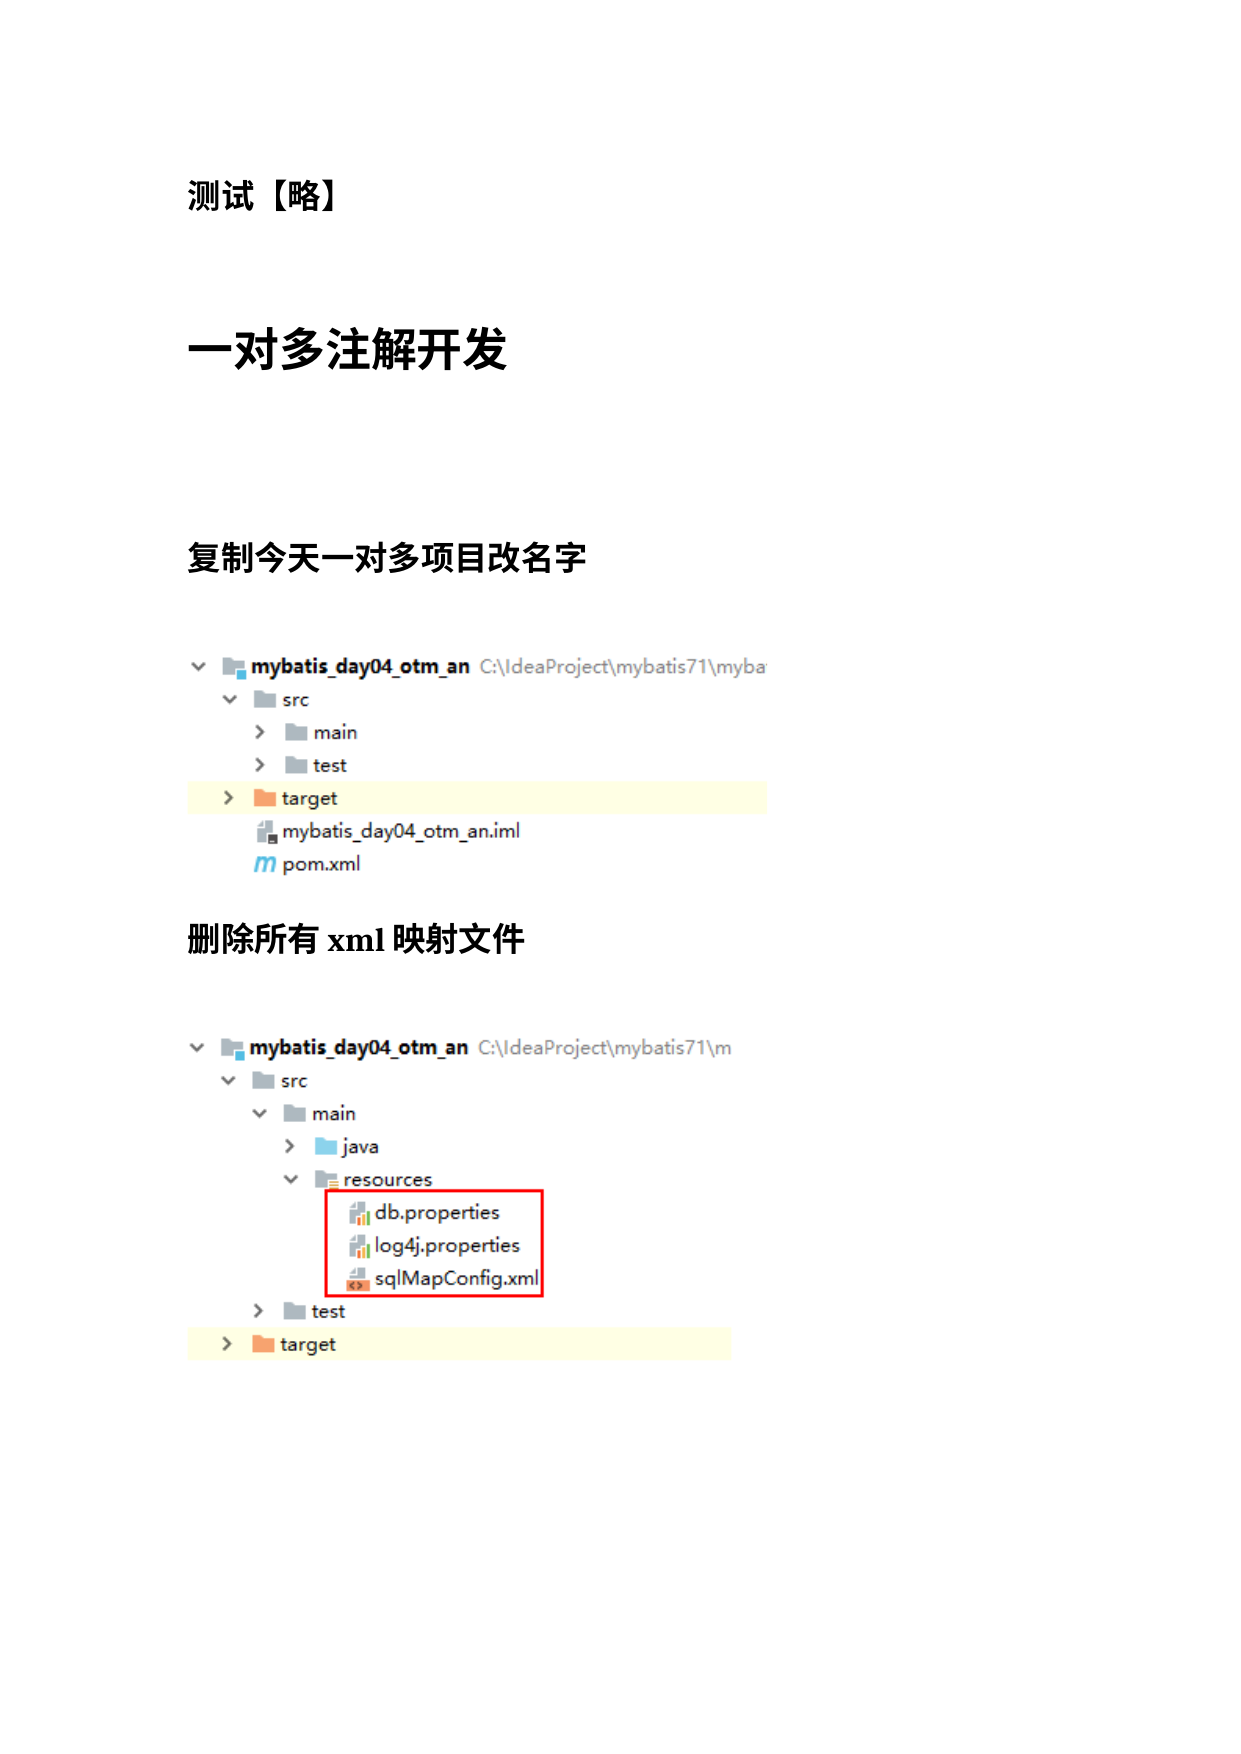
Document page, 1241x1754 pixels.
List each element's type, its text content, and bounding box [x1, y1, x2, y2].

picture [187, 1031, 732, 1362]
subtitle 删除所有xml映射文件 [187, 905, 1053, 970]
subtitle 一对多注解开发 [187, 297, 1053, 395]
subtitle 复制今天一对多项目改名字 [187, 523, 1053, 588]
subtitle 测试【略】 [187, 162, 1053, 227]
picture [187, 650, 768, 877]
